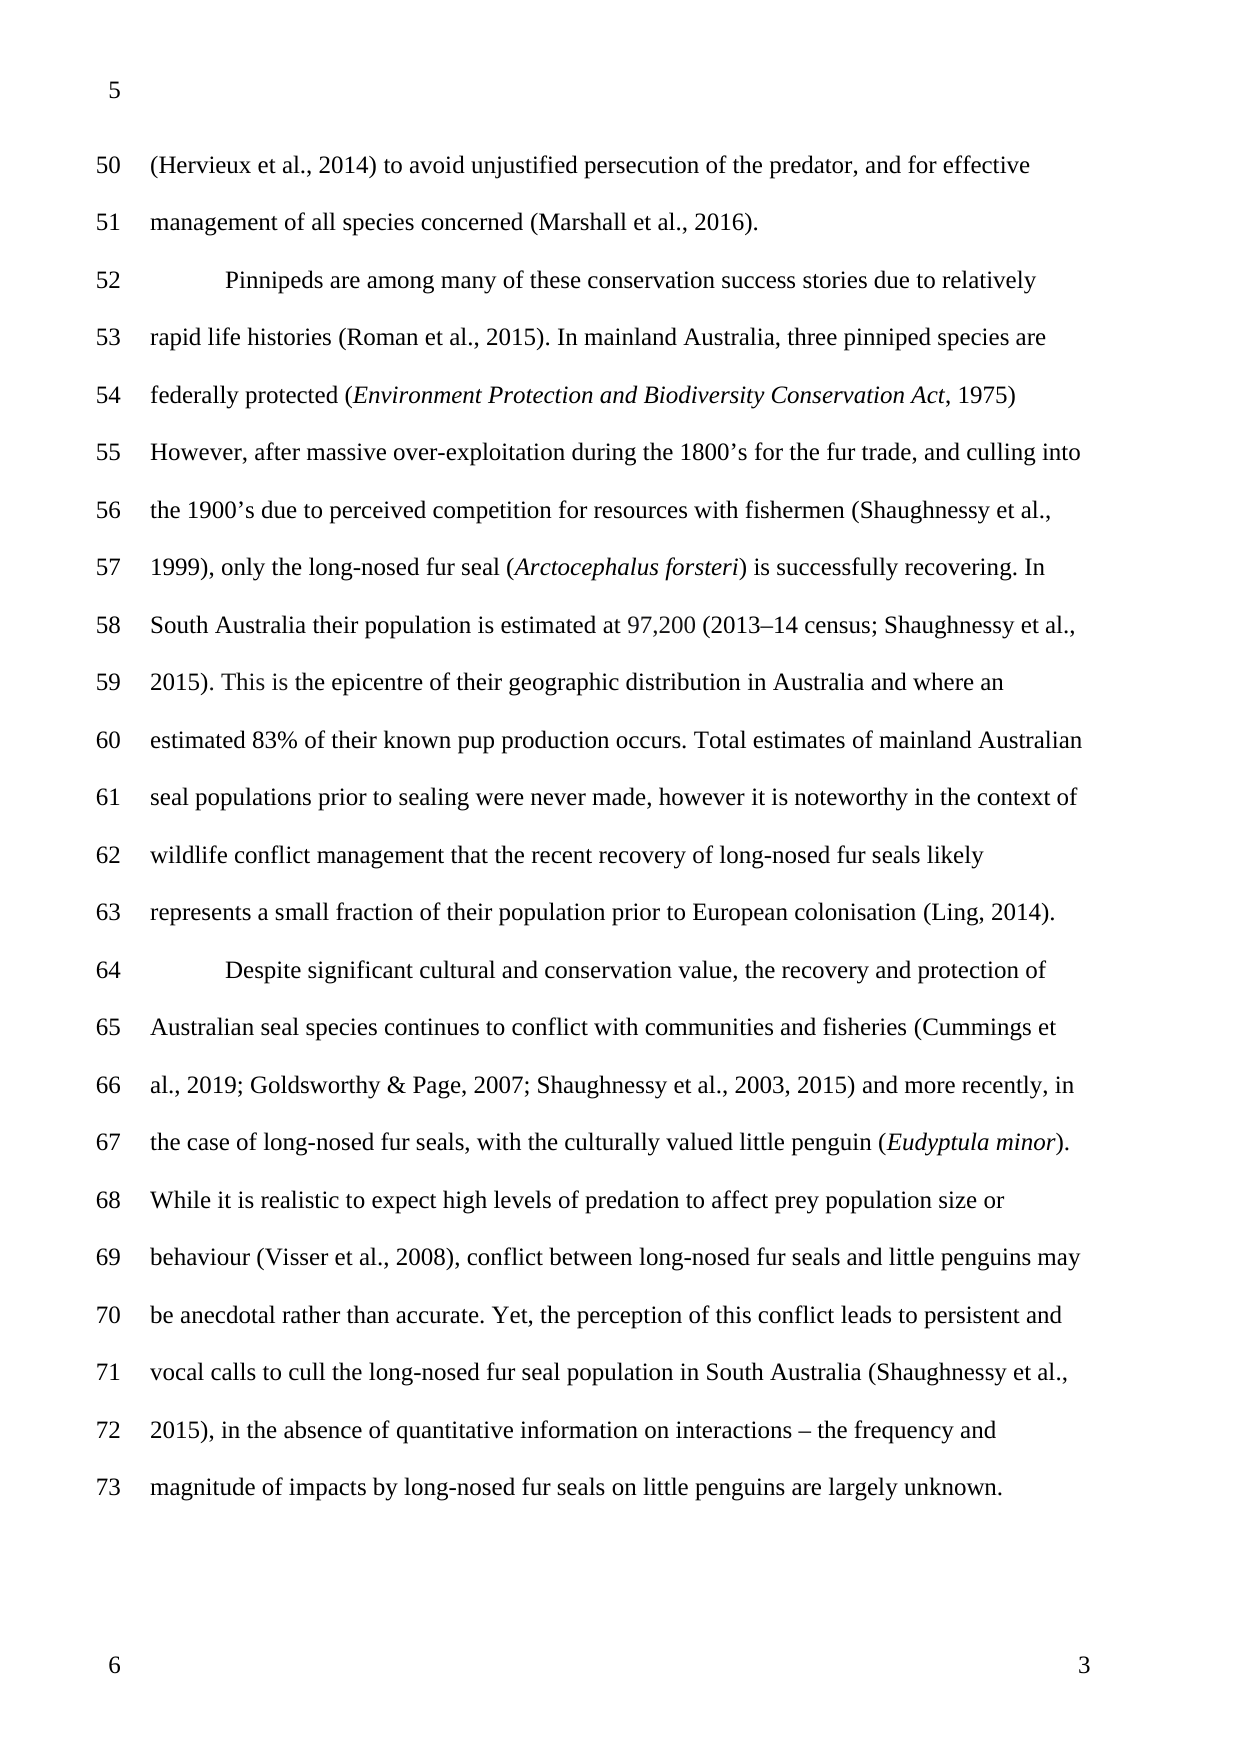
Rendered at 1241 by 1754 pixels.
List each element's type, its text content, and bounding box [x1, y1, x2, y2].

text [150, 150, 1090, 236]
text Pinnipeds are among many of these conservation success stories due to relatively rapid life histories (Roman et al., 2015). In mainland Australia, three pinniped species are federally protected (Environment Protection and Biodiversity Conservation Act, 1975) However, after massive over-exploitation during the 1800’s for the fur trade, and culling into the 1900’s due to perceived competition for resources with fishermen (Shaughnessy et al., 1999), only the long-nosed fur seal (Arctocephalus forsteri) is successfully recovering. In South Australia their population is estimated at 97,200 (2013–14 census; Shaughnessy et al., 2015). This is the epicentre of their geographic distribution in Australia and where an estimated 83% of their known pup production occurs. Total estimates of mainland Australian seal populations prior to sealing were never made, however it is noteworthy in the context of wildlife conflict management that the recent recovery of long-nosed fur seals likely represents a small fraction of their population prior to European colonisation (Ling, 2014). [150, 265, 1090, 926]
text Despite significant cultural and conservation value, the recovery and protection of Australian seal species continues to conflict with communities and fisheries (Cummings et al., 2019; Goldsworthy & Page, 2007; Shaughnessy et al., 2003, 2015) and more recently, in the case of long-nosed fur seals, with the culturally valued little penguin (Eudyptula minor). While it is realistic to expect high levels of predation to affect prey population size or behaviour (Visser et al., 2008), conflict between long-nosed fur seals and little penguins may be anecdotal rather than accurate. Yet, the perception of this conflict leads to persistent and vocal calls to cull the long-nosed fur seal population in South Australia (Shaughnessy et al., 2015), in the absence of quantitative information on interactions – the frequency and magnitude of impacts by long-nosed fur seals on little penguins are largely unknown. [150, 955, 1090, 1501]
